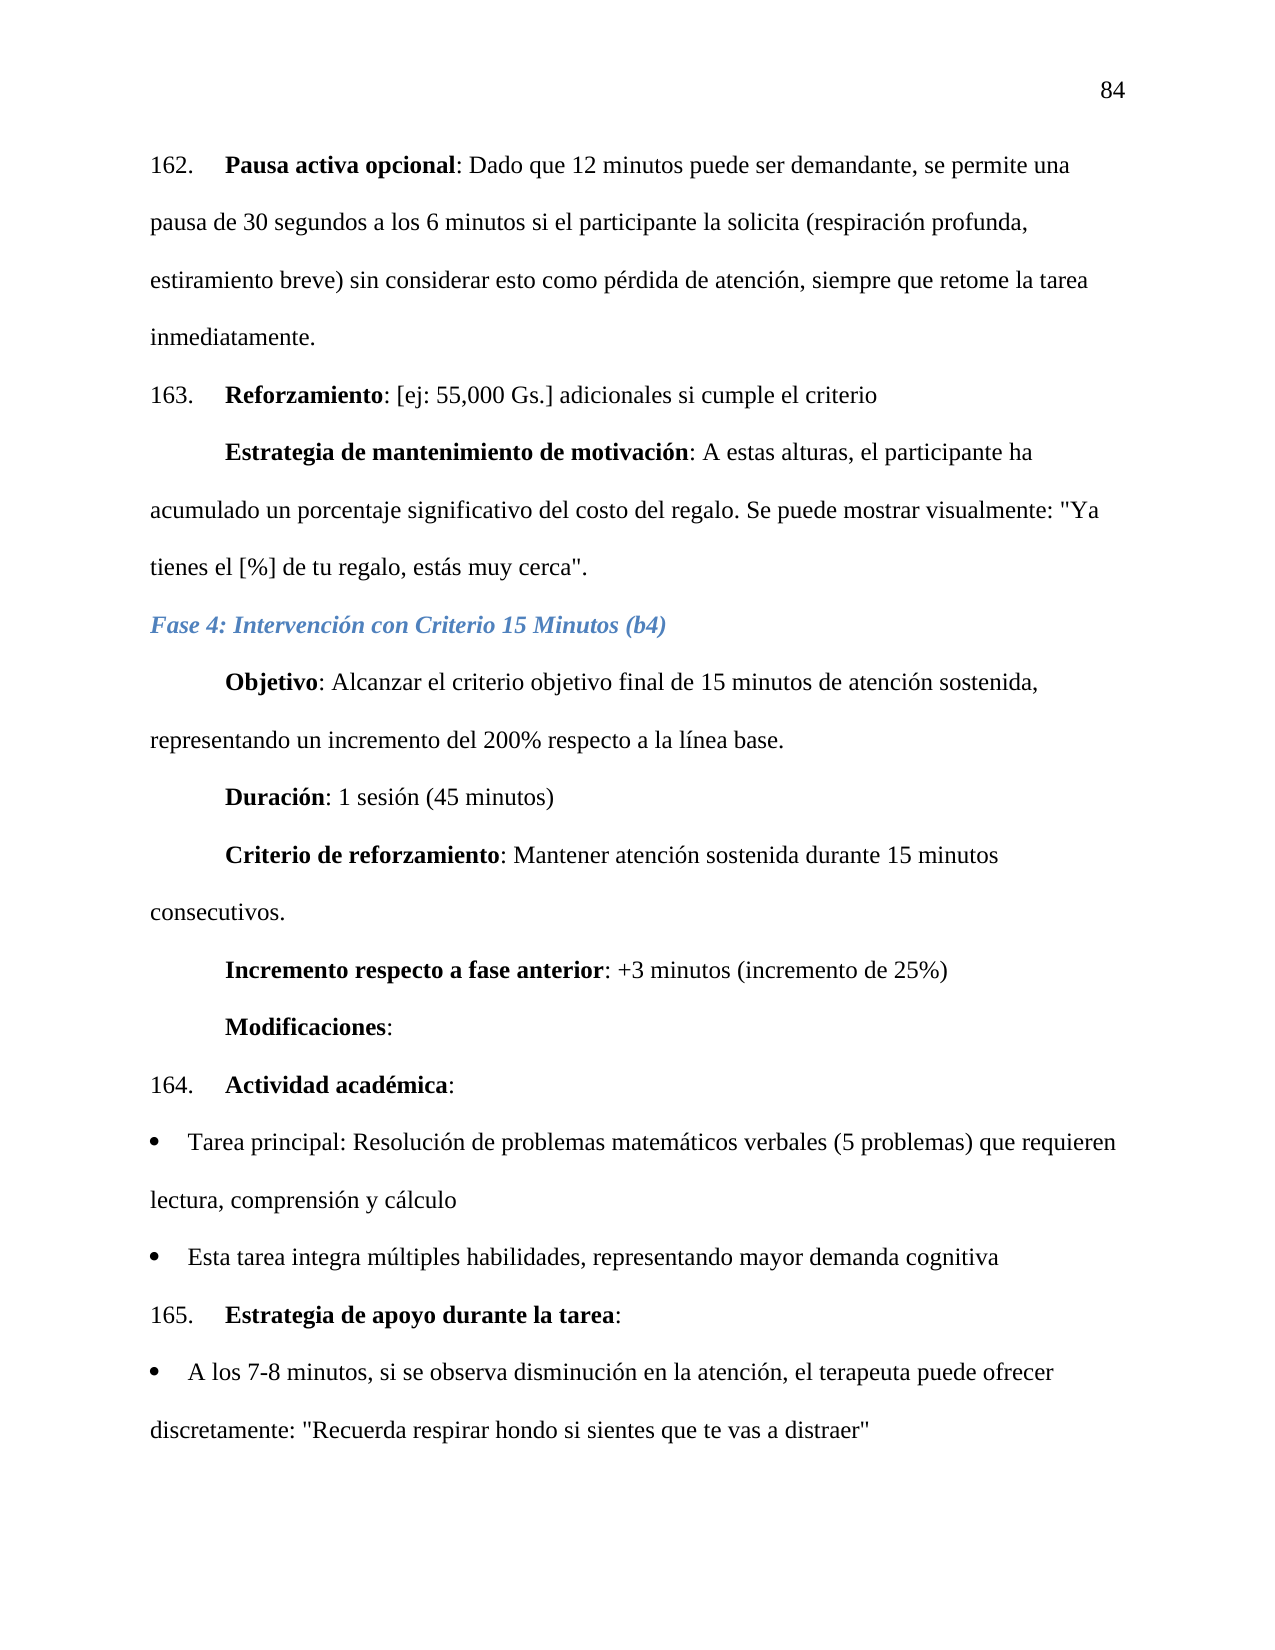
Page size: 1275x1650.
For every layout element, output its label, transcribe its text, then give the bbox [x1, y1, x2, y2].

text Incremento respecto a fase anterior: +3 minutos (incremento de 25%) [150, 955, 1125, 984]
text Duración: 1 sesión (45 minutos) [150, 782, 1125, 811]
list A los 7-8 minutos, si se observa disminución en la atención, el terapeuta puede ofrecer discretamente: "Recuerda respirar hondo si sientes que te vas a distraer" [150, 1357, 1125, 1444]
text Modificaciones: [150, 1012, 1125, 1041]
text Criterio de reforzamiento: Mantener atención sostenida durante 15 minutos consecutivos. [150, 840, 1125, 926]
list Reforzamiento: [ej: 55,000 Gs.] adicionales si cumple el criterio [150, 380, 1125, 409]
text Estrategia de mantenimiento de motivación: A estas alturas, el participante ha acumulado un porcentaje significativo del costo del regalo. Se puede mostrar visualmente: "Ya tienes el [%] de tu regalo, estás muy cerca". [150, 437, 1125, 581]
list Pausa activa opcional: Dado que 12 minutos puede ser demandante, se permite una pausa de 30 segundos a los 6 minutos si el participante la solicita (respiración profunda, estiramiento breve) sin considerar esto como pérdida de atención, siempre que retome la tarea inmediatamente. [150, 150, 1125, 351]
list Tarea principal: Resolución de problemas matemáticos verbales (5 problemas) que requieren lectura, comprensión y cálculo [150, 1127, 1125, 1214]
text Objetivo: Alcanzar el criterio objetivo final de 15 minutos de atención sostenida, representando un incremento del 200% respecto a la línea base. [150, 667, 1125, 754]
list Estrategia de apoyo durante la tarea: [150, 1300, 1125, 1329]
subtitle Fase 4: Intervención con Criterio 15 Minutos (b4) [150, 610, 1125, 639]
list Esta tarea integra múltiples habilidades, representando mayor demanda cognitiva [150, 1242, 1125, 1271]
list Actividad académica: [150, 1070, 1125, 1099]
